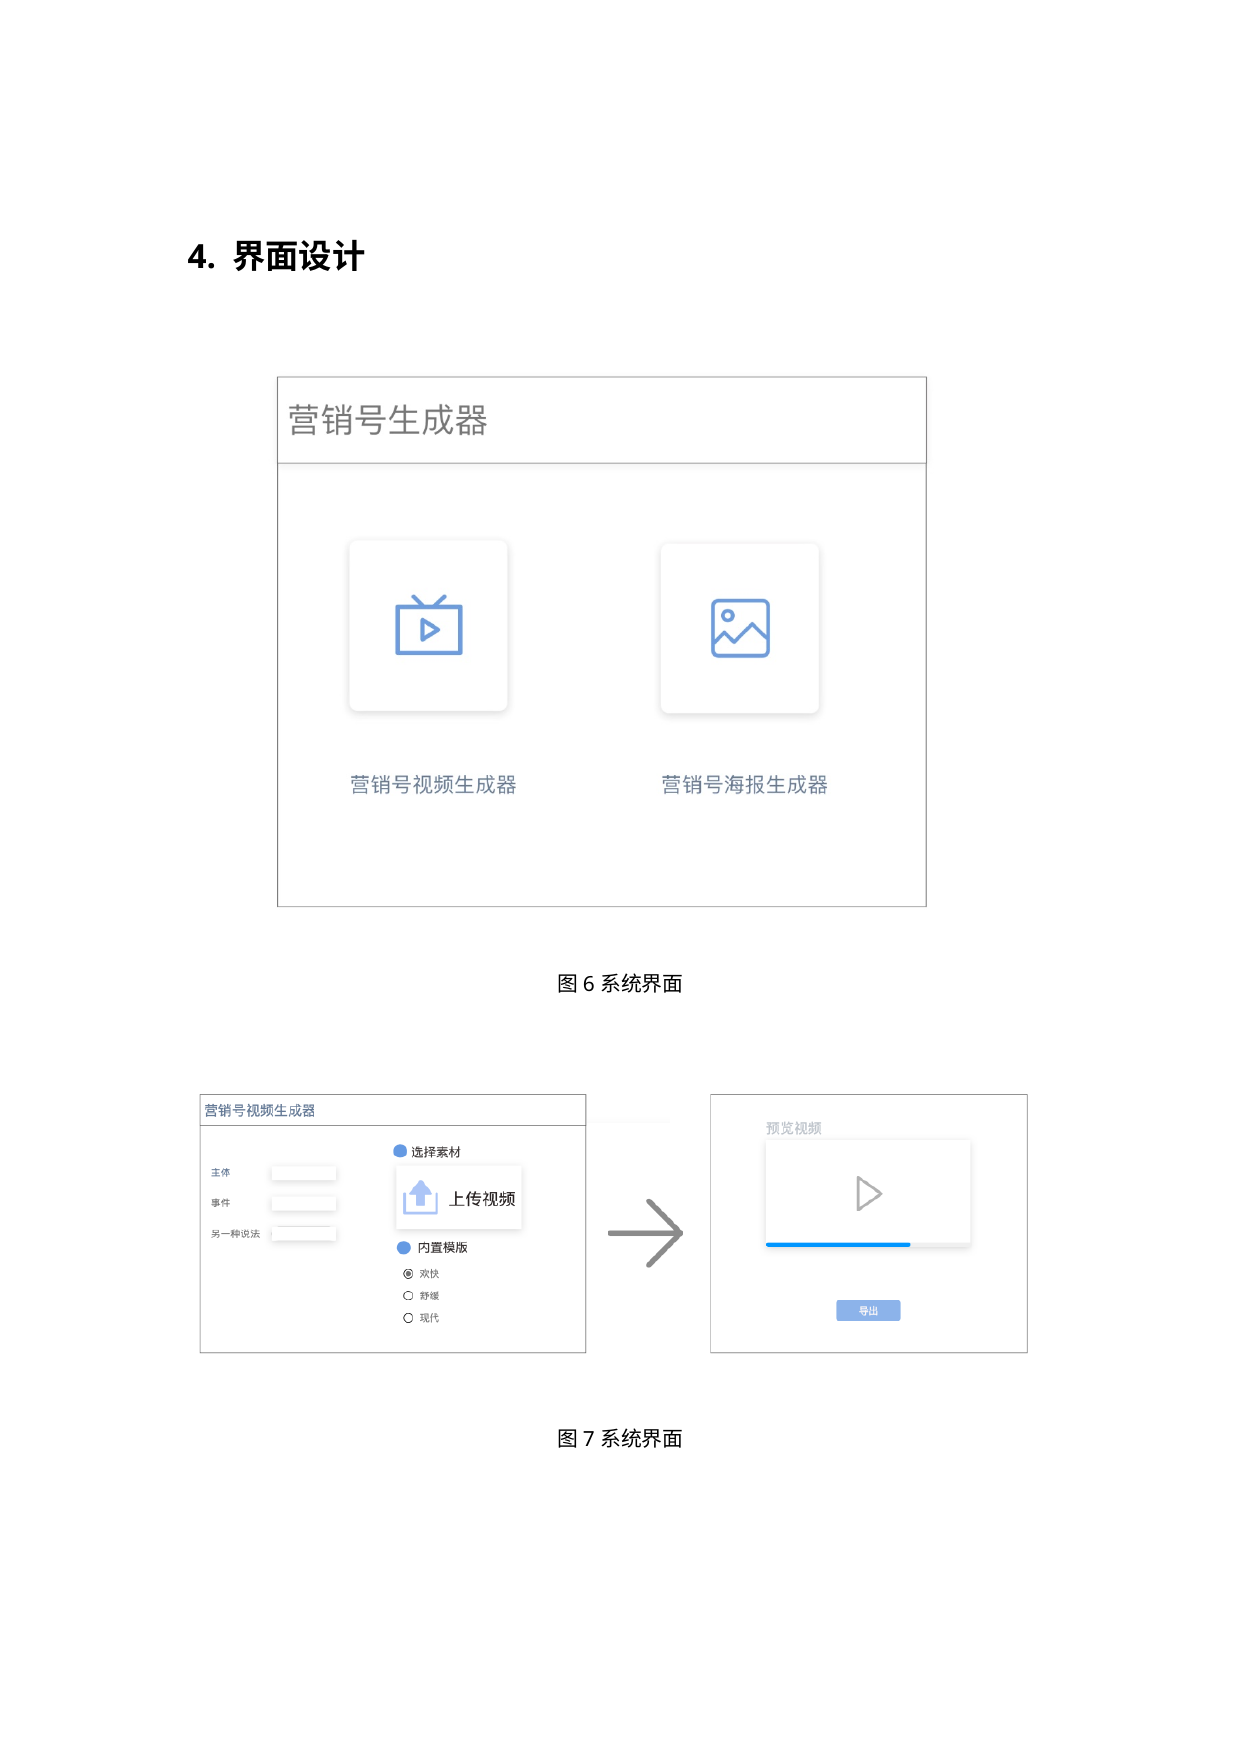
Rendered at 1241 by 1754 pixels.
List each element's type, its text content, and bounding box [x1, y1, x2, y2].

subtitle 界面设计 [187, 222, 1053, 287]
picture [187, 1063, 1057, 1404]
text 图 6 系统界面 [187, 966, 1053, 999]
picture [253, 348, 987, 962]
text 图 7 系统界面 [187, 1421, 1053, 1454]
